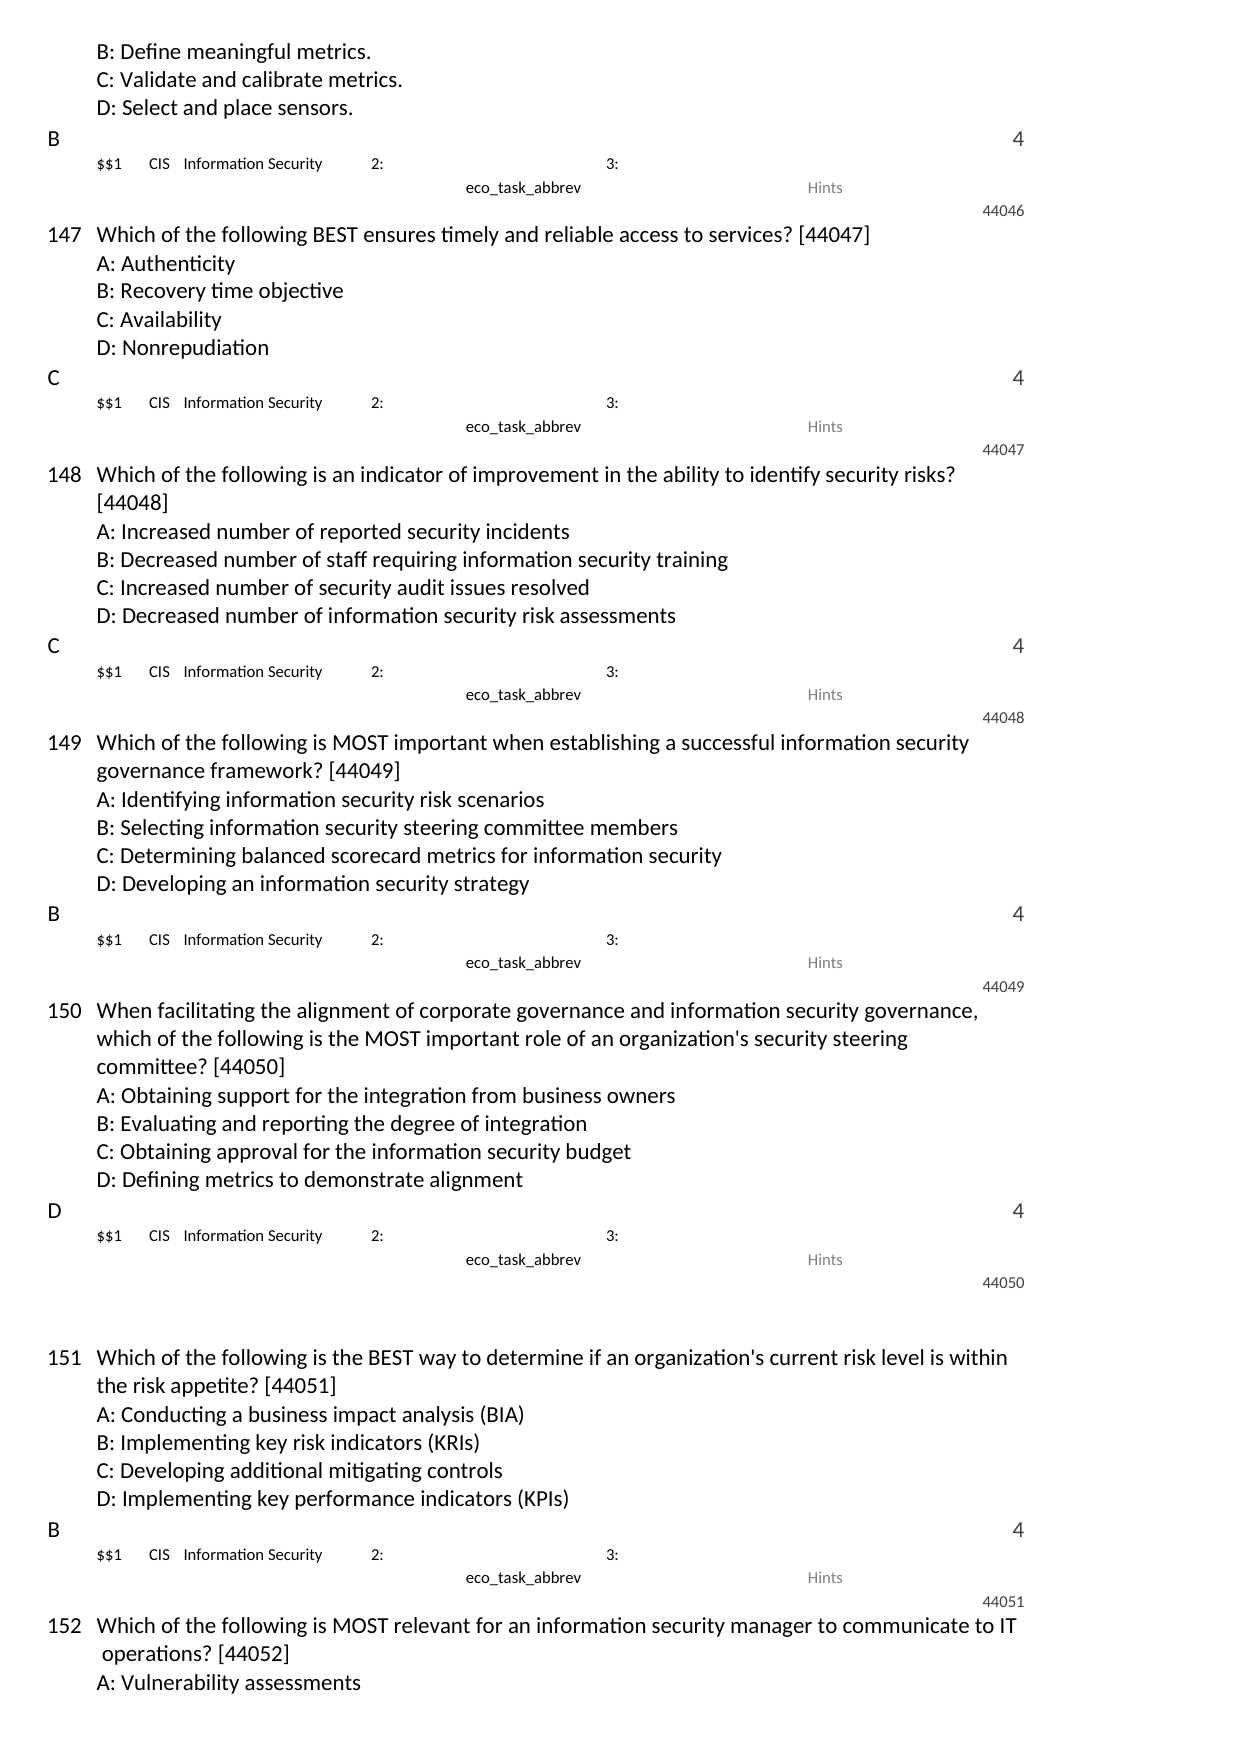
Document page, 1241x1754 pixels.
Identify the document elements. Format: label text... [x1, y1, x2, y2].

text A: Conducting a business impact analysis (BIA) [37, 1400, 1203, 1428]
text C 4 [37, 631, 1203, 659]
text $$1 CIS Information Security 2: 3: [37, 393, 1203, 413]
text B: Evaluating and reporting the degree of integration [37, 1109, 1203, 1137]
text 152 Which of the following is MOST relevant for an information security manager to communicate to IT [37, 1611, 1203, 1639]
text 147 Which of the following BEST ensures timely and reliable access to services? [44047] [37, 221, 1203, 249]
text $$1 CIS Information Security 2: 3: [37, 661, 1203, 681]
text C: Determining balanced scorecard metrics for information security [37, 841, 1203, 869]
text C: Developing additional mitigating controls [37, 1456, 1203, 1484]
text C: Increased number of security audit issues resolved [37, 573, 1203, 601]
text 44051 [37, 1591, 1203, 1611]
text 44049 [37, 976, 1203, 996]
text committee? [44050] [37, 1052, 1203, 1080]
text $$1 CIS Information Security 2: 3: [37, 929, 1203, 949]
text 151 Which of the following is the BEST way to determine if an organization's current risk level is within [37, 1343, 1203, 1371]
text operations? [44052] [37, 1639, 1203, 1667]
text A: Identifying information security risk scenarios [37, 785, 1203, 813]
text $$1 CIS Information Security 2: 3: [37, 1225, 1203, 1246]
text A: Obtaining support for the integration from business owners [37, 1081, 1203, 1109]
text B: Decreased number of staff requiring information security training [37, 545, 1203, 573]
text 148 Which of the following is an indicator of improvement in the ability to identify security risks? [37, 460, 1203, 488]
text the risk appetite? [44051] [37, 1371, 1203, 1399]
text B 4 [37, 124, 1203, 152]
text governance framework? [44049] [37, 756, 1203, 784]
text eco_task_abbrev Hints [37, 684, 1203, 705]
text A: Vulnerability assessments [37, 1668, 1203, 1697]
text B: Implementing key risk indicators (KRIs) [37, 1428, 1203, 1456]
text B 4 [37, 1515, 1203, 1543]
text eco_task_abbrev Hints [37, 1568, 1203, 1588]
text D: Developing an information security strategy [37, 869, 1203, 897]
text A: Increased number of reported security incidents [37, 517, 1203, 545]
text 44047 [37, 439, 1203, 460]
text D: Defining metrics to demonstrate alignment [37, 1165, 1203, 1193]
text eco_task_abbrev Hints [37, 953, 1203, 973]
text D: Nonrepudiation [37, 333, 1203, 361]
text B: Recovery time objective [37, 277, 1203, 305]
text 150 When facilitating the alignment of corporate governance and information security governance, [37, 996, 1203, 1024]
text B 4 [37, 899, 1203, 927]
text D: Select and place sensors. [37, 93, 1203, 122]
text 149 Which of the following is MOST important when establishing a successful information security [37, 728, 1203, 756]
text B: Define meaningful metrics. [37, 37, 1203, 66]
text C 4 [37, 363, 1203, 391]
text C: Availability [37, 305, 1203, 333]
text $$1 CIS Information Security 2: 3: [37, 153, 1203, 174]
text 44050 [37, 1272, 1203, 1292]
text $$1 CIS Information Security 2: 3: [37, 1544, 1203, 1565]
text D: Decreased number of information security risk assessments [37, 601, 1203, 629]
text eco_task_abbrev Hints [37, 177, 1203, 197]
text 44048 [37, 708, 1203, 728]
text A: Authenticity [37, 249, 1203, 277]
text which of the following is the MOST important role of an organization's security steering [37, 1024, 1203, 1052]
text D: Implementing key performance indicators (KPIs) [37, 1484, 1203, 1512]
text D 4 [37, 1196, 1203, 1224]
text C: Validate and calibrate metrics. [37, 66, 1203, 93]
text B: Selecting information security steering committee members [37, 813, 1203, 841]
text 44046 [37, 200, 1203, 221]
text C: Obtaining approval for the information security budget [37, 1137, 1203, 1165]
text eco_task_abbrev Hints [37, 416, 1203, 436]
text [44048] [37, 488, 1203, 516]
text eco_task_abbrev Hints [37, 1249, 1203, 1269]
